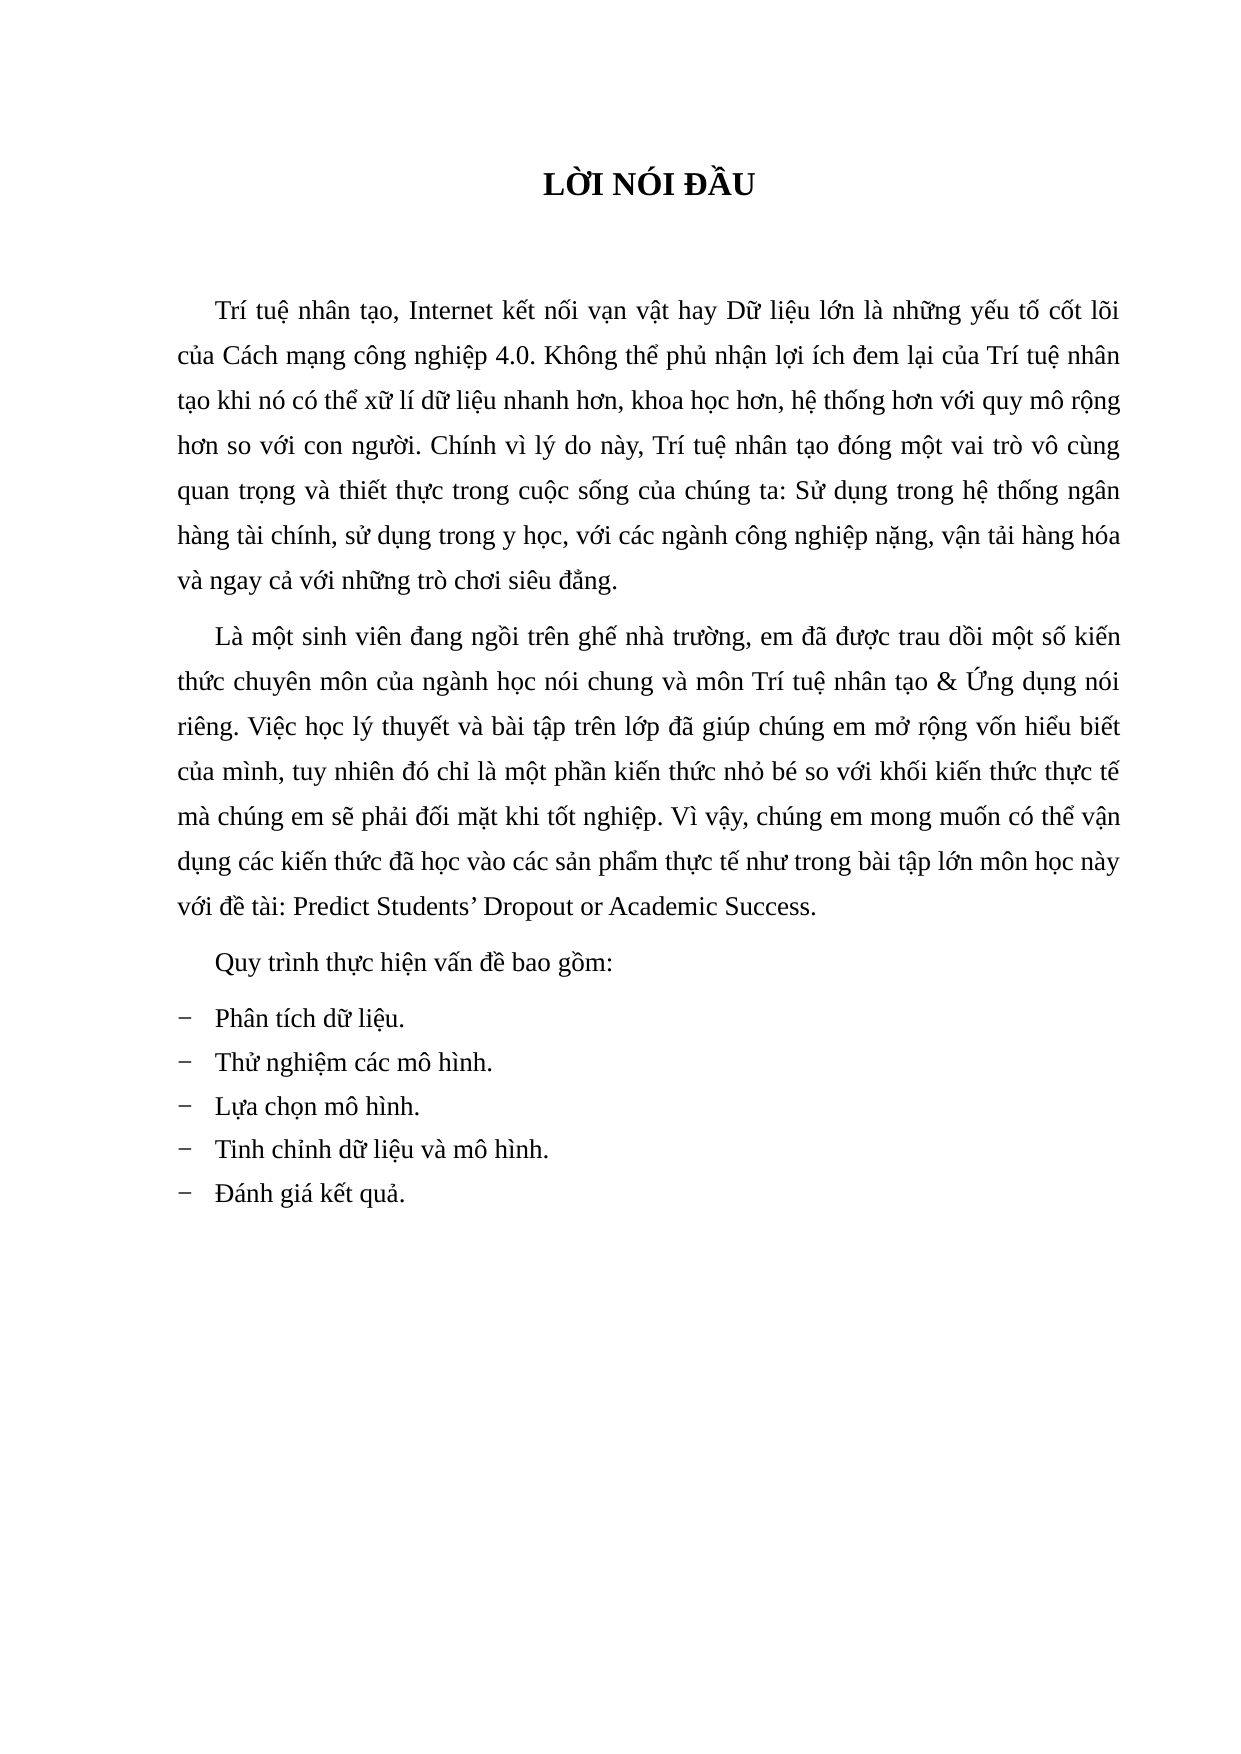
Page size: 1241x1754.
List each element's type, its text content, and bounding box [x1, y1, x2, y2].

text Là một sinh viên đang ngồi trên ghế nhà trường, em đã được trau dồi một số kiến thức chuyên môn của ngành học nói chung và môn Trí tuệ nhân tạo & Ứng dụng nói riêng. Việc học lý thuyết và bài tập trên lớp đã giúp chúng em mở rộng vốn hiểu biết của mình, tuy nhiên đó chỉ là một phần kiến thức nhỏ bé so với khối kiến thức thực tế mà chúng em sẽ phải đối mặt khi tốt nghiệp. Vì vậy, chúng em mong muốn có thể vận dụng các kiến thức đã học vào các sản phẩm thực tế như trong bài tập lớn môn học này với đề tài: Predict Students’ Dropout or Academic Success. [177, 617, 1122, 924]
text LỜI NÓI ĐẦU [177, 146, 1122, 221]
list Đánh giá kết quả. [177, 1174, 1122, 1211]
list Tinh chỉnh dữ liệu và mô hình. [177, 1130, 1122, 1168]
list Lựa chọn mô hình. [177, 1086, 1122, 1124]
list Thử nghiệm các mô hình. [177, 1043, 1122, 1080]
text Trí tuệ nhân tạo, Internet kết nối vạn vật hay Dữ liệu lớn là những yếu tố cốt lõi của Cách mạng công nghiệp 4.0. Không thể phủ nhận lợi ích đem lại của Trí tuệ nhân tạo khi nó có thể xữ lí dữ liệu nhanh hơn, khoa học hơn, hệ thống hơn với quy mô rộng hơn so với con người. Chính vì lý do này, Trí tuệ nhân tạo đóng một vai trò vô cùng quan trọng và thiết thực trong cuộc sống của chúng ta: Sử dụng trong hệ thống ngân hàng tài chính, sử dụng trong y học, với các ngành công nghiệp nặng, vận tải hàng hóa và ngay cả với những trò chơi siêu đẳng. [177, 291, 1122, 598]
text Quy trình thực hiện vấn đề bao gồm: [177, 943, 1122, 981]
list Phân tích dữ liệu. [177, 999, 1122, 1037]
